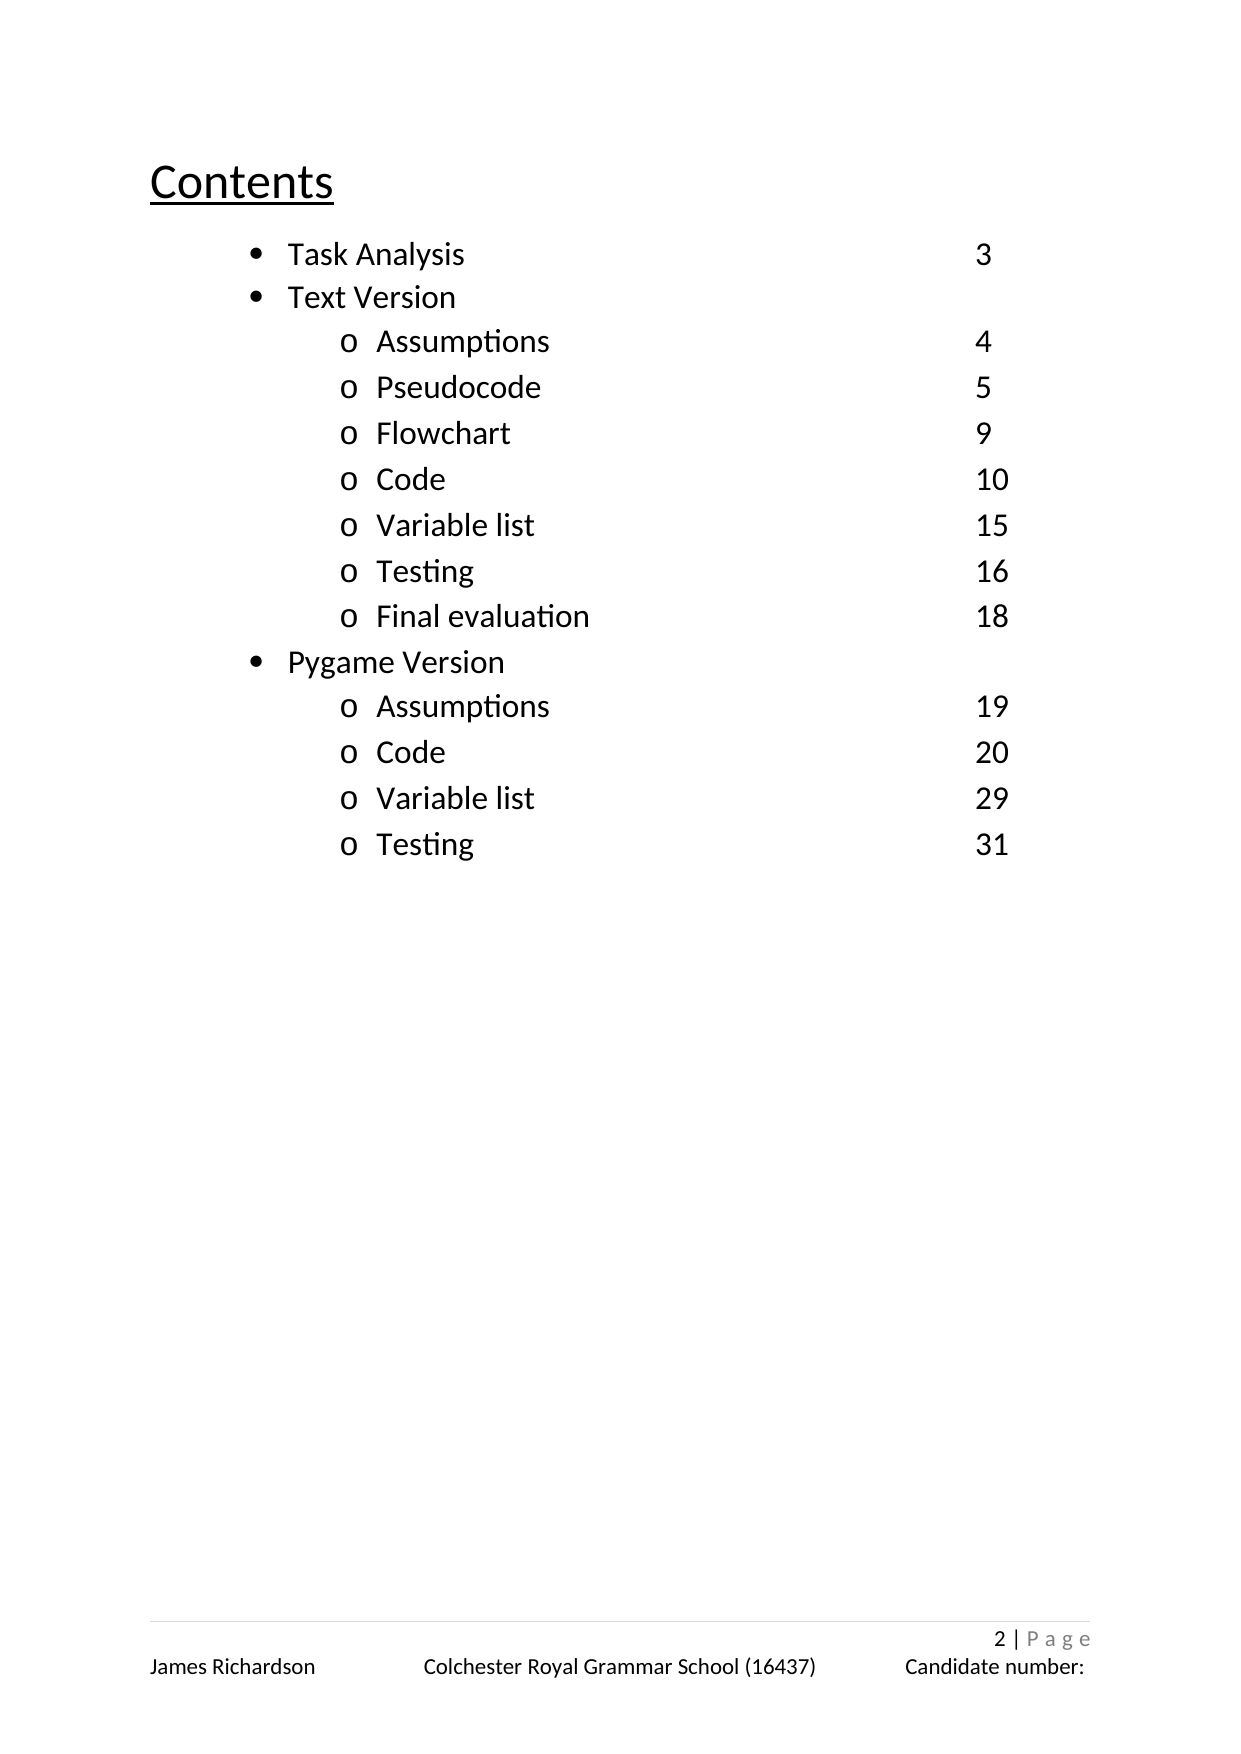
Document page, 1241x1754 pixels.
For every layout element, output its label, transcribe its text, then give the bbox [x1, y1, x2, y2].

list Variable list 15 [339, 504, 1090, 546]
list Assumptions 4 [339, 320, 1090, 363]
list Code 20 [339, 731, 1090, 773]
list Pseudocode 5 [339, 366, 1090, 409]
list Flowchart 9 [339, 412, 1090, 454]
list Variable list 29 [339, 777, 1090, 819]
list Final evaluation 18 [339, 595, 1090, 638]
list Code 10 [339, 458, 1090, 500]
list Assumptions 19 [339, 685, 1090, 728]
list Testing 16 [339, 549, 1090, 592]
list Pygame Version [250, 641, 1090, 682]
list Text Version [250, 276, 1090, 317]
text Contents [150, 150, 1090, 211]
list Testing 31 [339, 823, 1090, 865]
list Task Analysis 3 [250, 232, 1090, 273]
